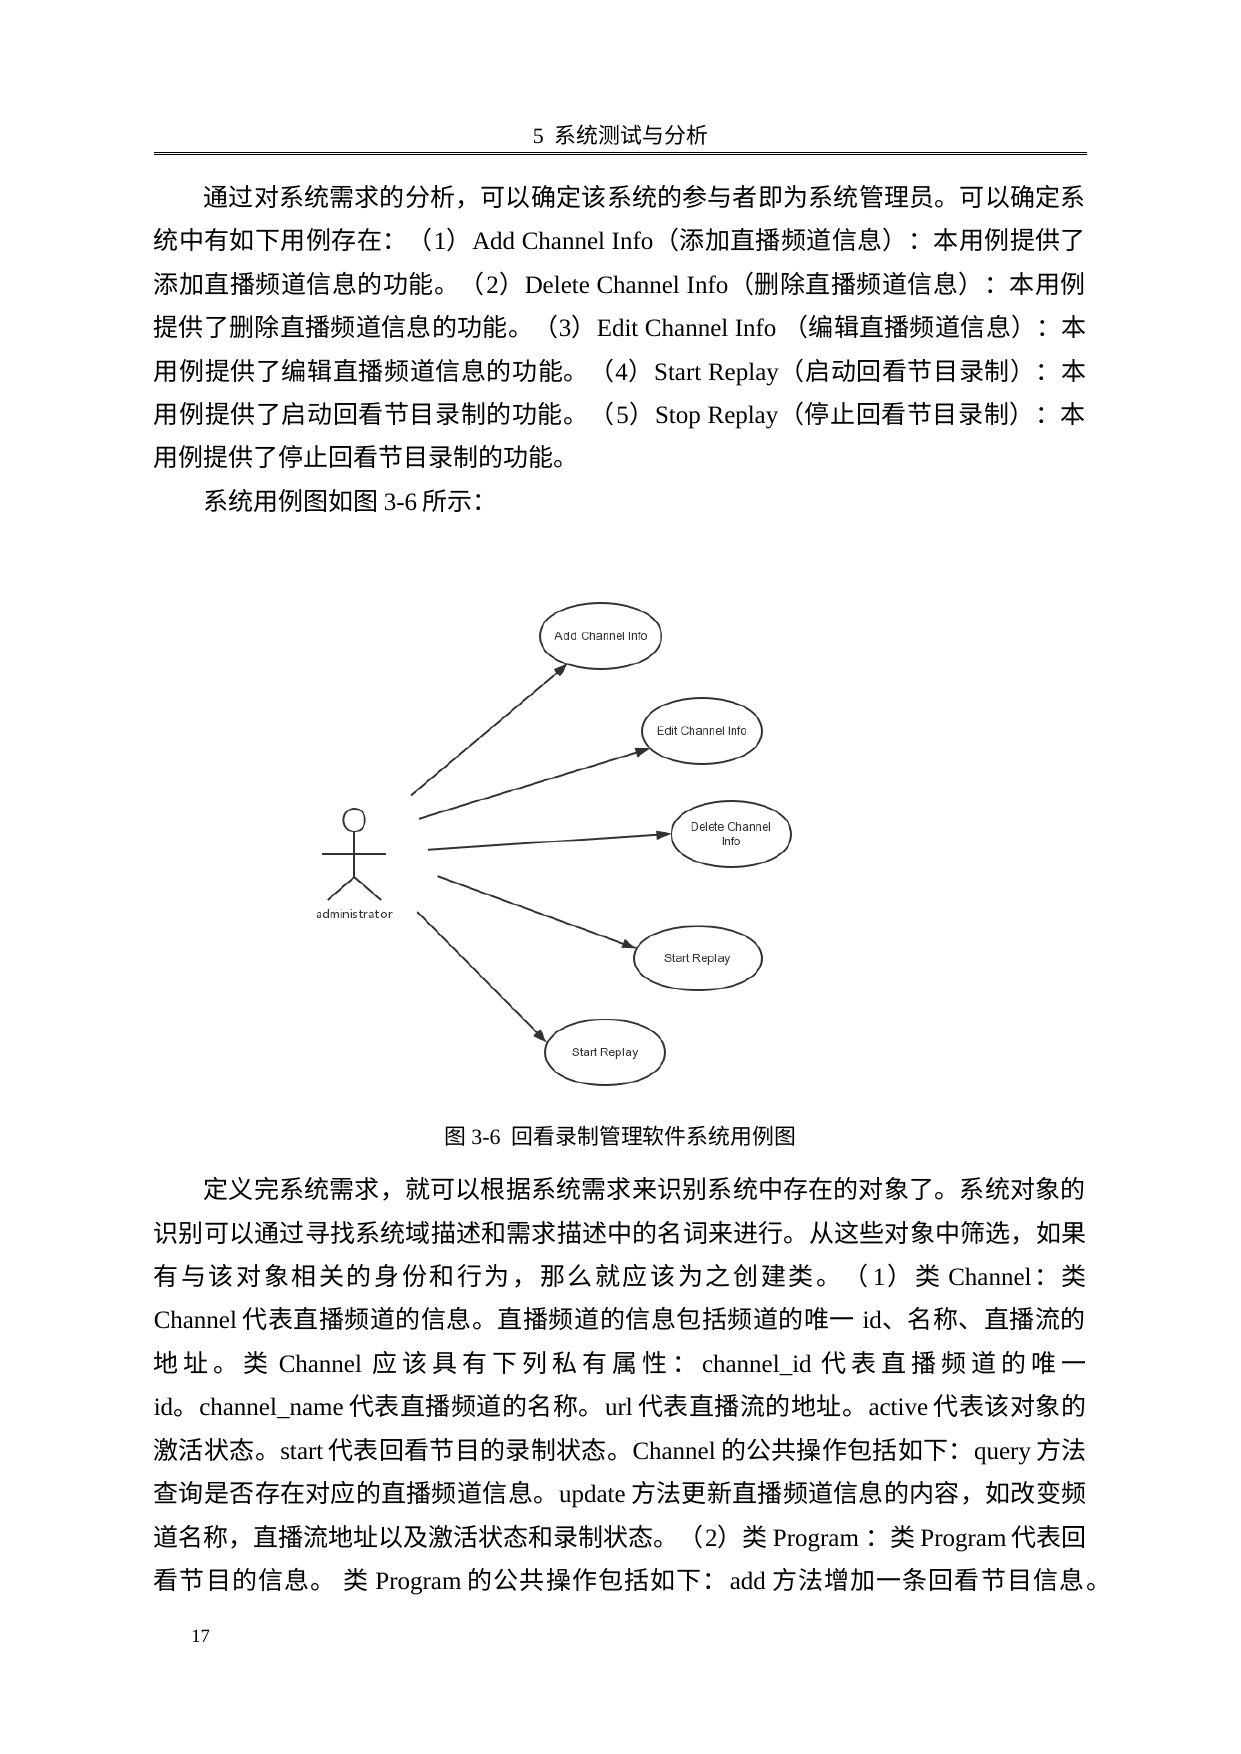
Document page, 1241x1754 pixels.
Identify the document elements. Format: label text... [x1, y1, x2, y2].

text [153, 1169, 1087, 1597]
picture [278, 559, 820, 1114]
text 图 3-6 回看录制管理软件系统用例图 [153, 1119, 1087, 1151]
text 系统用例图如图3-6所示： [153, 481, 1087, 517]
